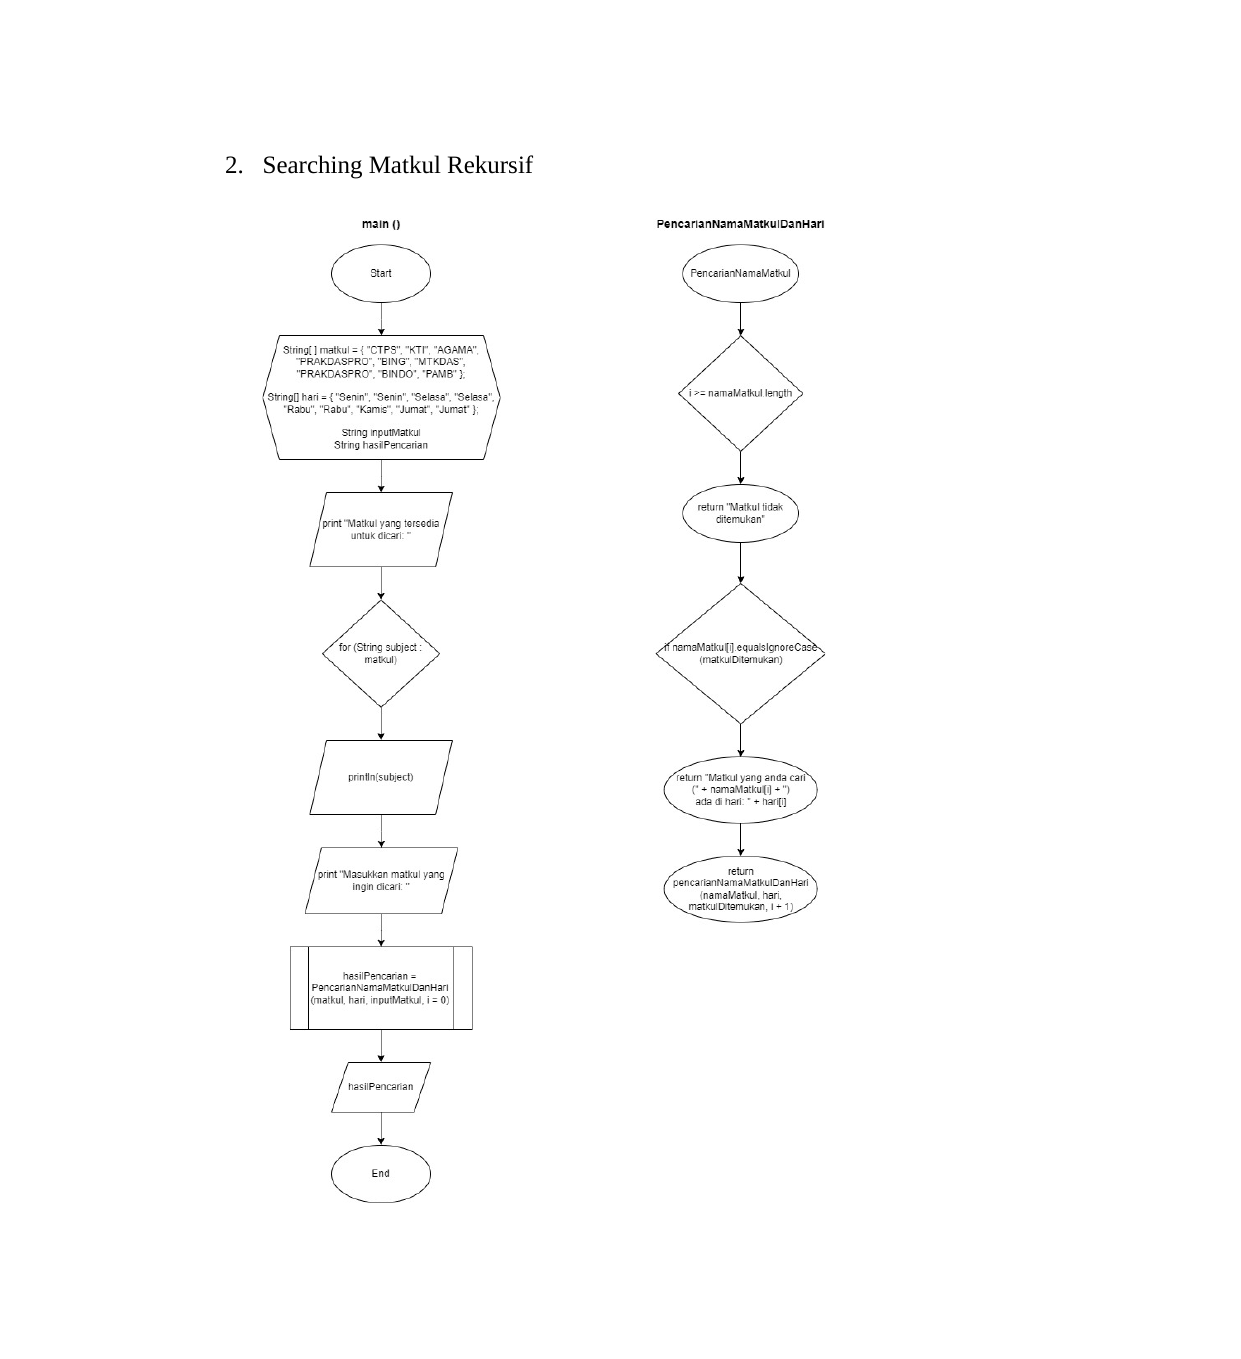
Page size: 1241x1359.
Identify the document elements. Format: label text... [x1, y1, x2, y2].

picture [262, 212, 826, 1203]
list Searching Matkul Rekursif [225, 150, 1090, 179]
